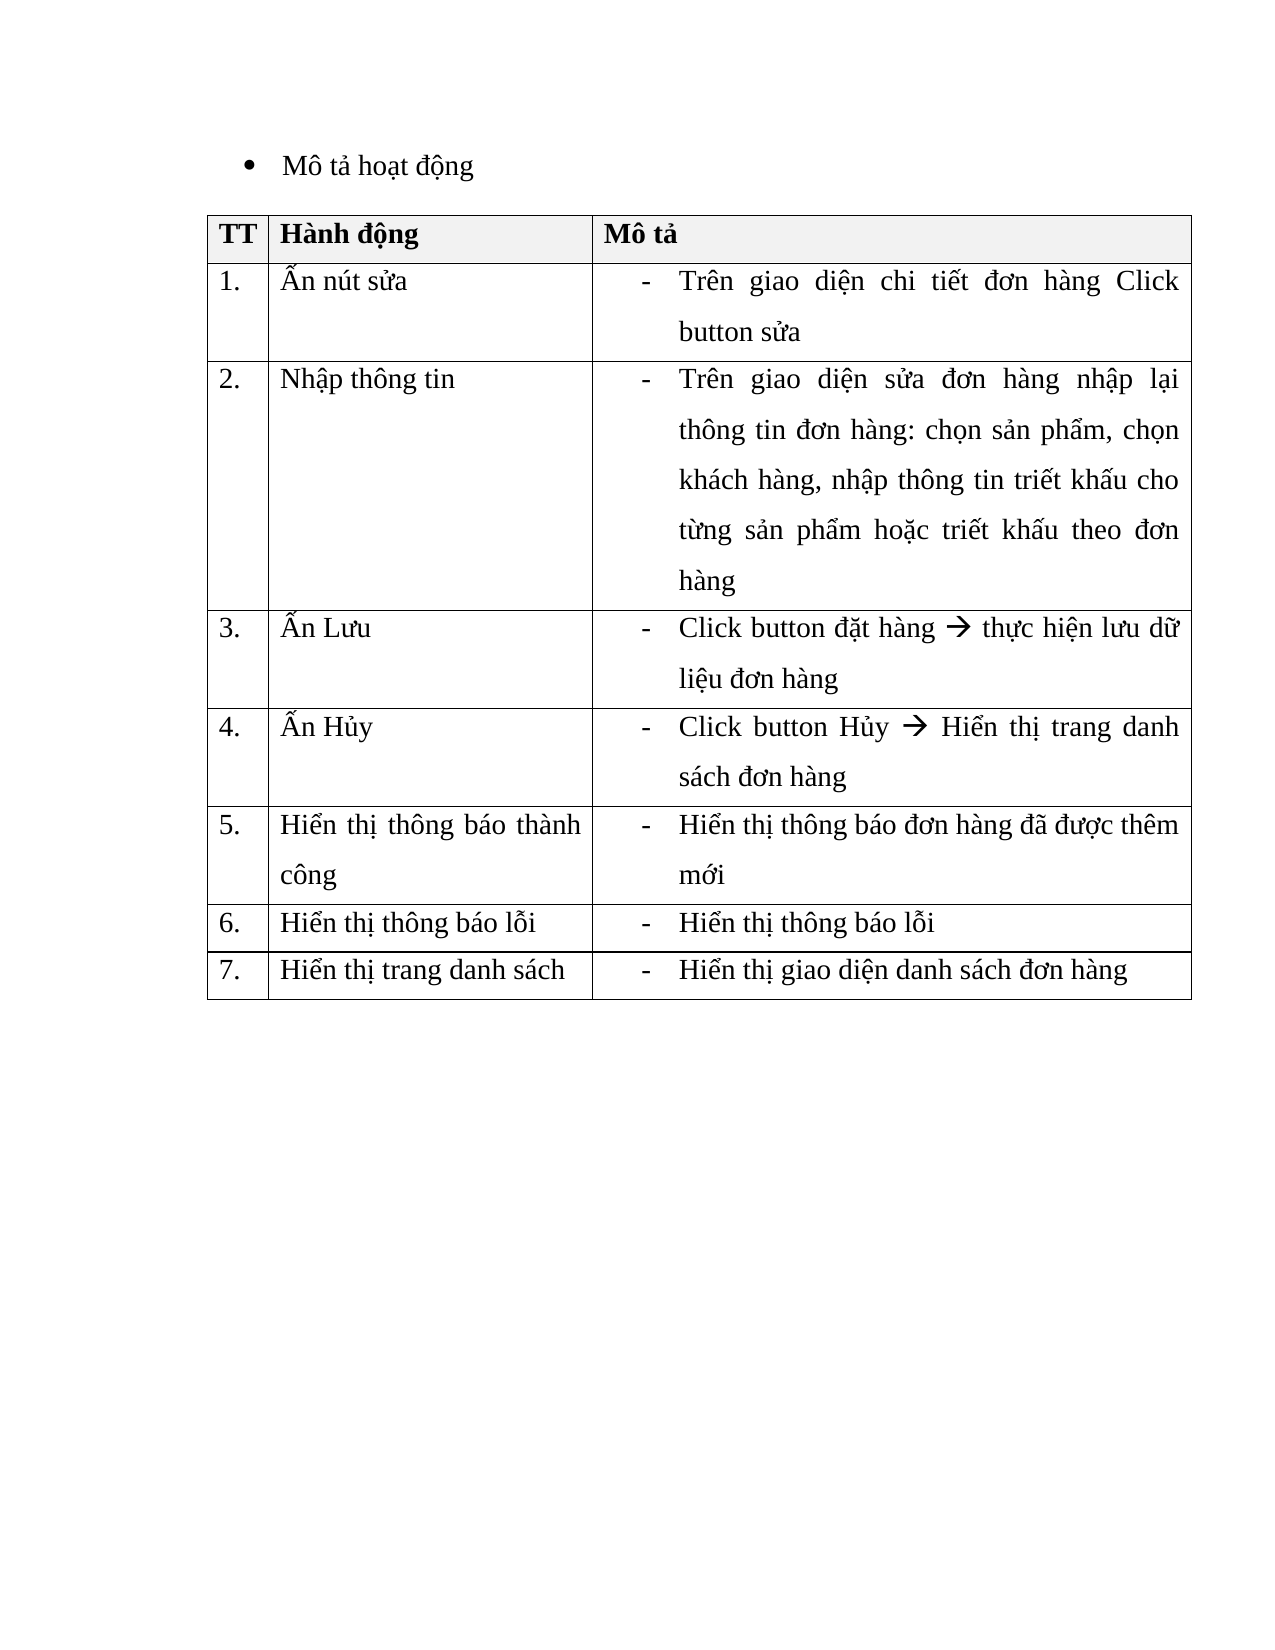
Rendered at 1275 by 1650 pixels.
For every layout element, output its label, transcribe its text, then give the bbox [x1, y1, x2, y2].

table_cell Hiển thị trang danh sách [269, 953, 592, 999]
table_cell Trên giao diện sửa đơn hàng nhập lại thông tin đơn hàng: chọn sản phẩm, chọn khách hàng, nhập thông tin triết khấu cho từng sản phẩm hoặc triết khấu theo đơn hàng [593, 362, 1191, 609]
table_cell Hiển thị thông báo lỗi [269, 905, 592, 951]
table_cell Hiển thị thông báo đơn hàng đã được thêm mới [593, 807, 1191, 904]
table_cell Ấn Lưu [269, 611, 592, 708]
table_cell 2. [208, 362, 268, 609]
table_cell Click button đặt hàng thực hiện lưu dữ liệu đơn hàng [593, 611, 1191, 708]
table_cell 4. [208, 709, 268, 806]
list Mô tả hoạt động [244, 148, 1186, 181]
table_header Mô tả [593, 216, 1191, 262]
table_cell Hiển thị giao diện danh sách đơn hàng [593, 953, 1191, 999]
table_cell 3. [208, 611, 268, 708]
table_cell Trên giao diện chi tiết đơn hàng Click button sửa [593, 264, 1191, 361]
table_cell Hiển thị thông báo thành công [269, 807, 592, 904]
table_header Hành động [269, 216, 592, 262]
table_header TT [208, 216, 268, 262]
table_cell 6. [208, 905, 268, 951]
table_cell Ấn nút sửa [269, 264, 592, 361]
table_cell 5. [208, 807, 268, 904]
table_cell Nhập thông tin [269, 362, 592, 609]
table_cell Click button Hủy Hiển thị trang danh sách đơn hàng [593, 709, 1191, 806]
table_cell Hiển thị thông báo lỗi [593, 905, 1191, 951]
table_cell 7. [208, 953, 268, 999]
table_cell 1. [208, 264, 268, 361]
table_cell Ấn Hủy [269, 709, 592, 806]
